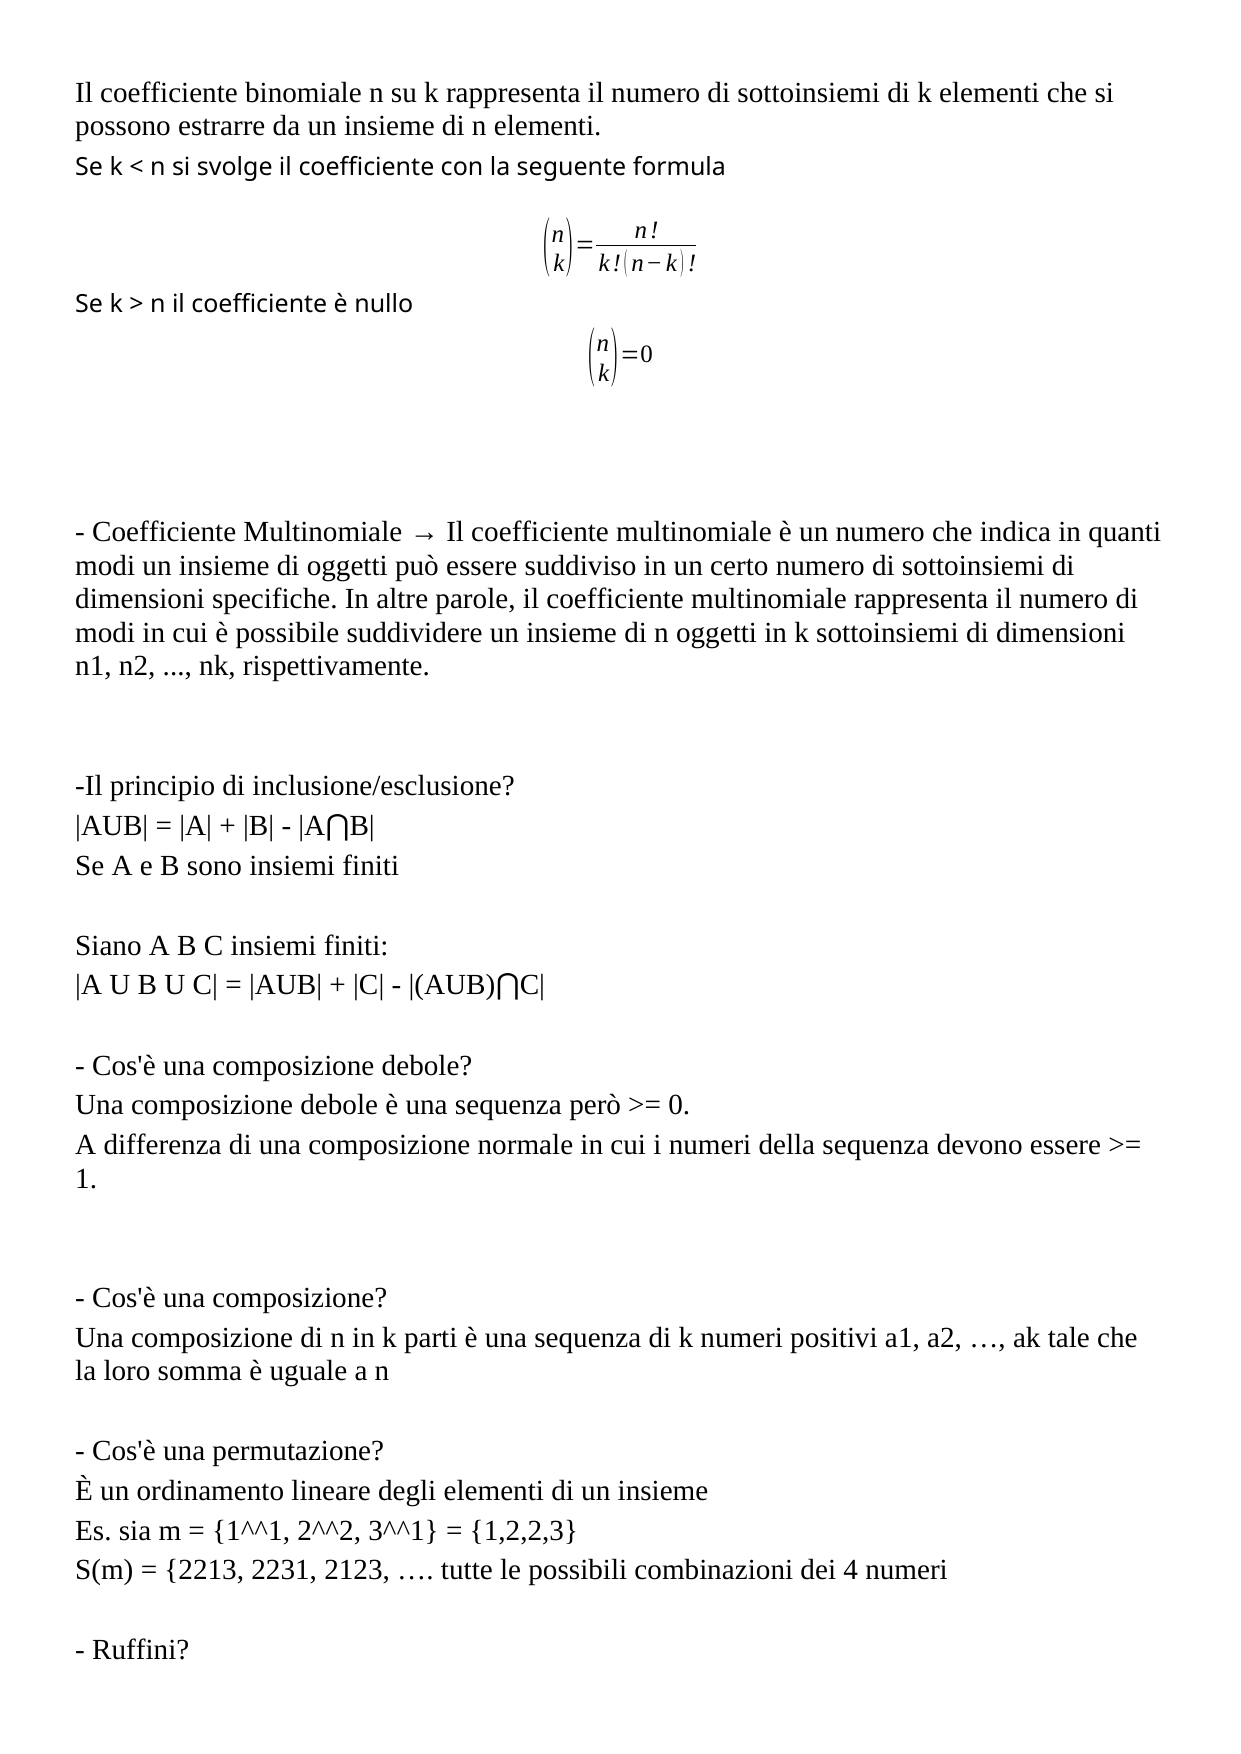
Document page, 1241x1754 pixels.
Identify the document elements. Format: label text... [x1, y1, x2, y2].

text A differenza di una composizione normale in cui i numeri della sequenza devono essere >= 1. [75, 1127, 1165, 1194]
text -Il principio di inclusione/esclusione? [75, 768, 1165, 801]
text - Coefficiente Multinomiale → Il coefficiente multinomiale è un numero che indica in quanti modi un insieme di oggetti può essere suddiviso in un certo numero di sottoinsiemi di dimensioni specifiche. In altre parole, il coefficiente multinomiale rappresenta il numero di modi in cui è possibile suddividere un insieme di n oggetti in k sottoinsiemi di dimensioni n1, n2, ..., nk, rispettivamente. [75, 514, 1165, 682]
text - Ruffini? [75, 1632, 1165, 1666]
text Se k < n si svolge il coefficiente con la seguente formula [75, 148, 1165, 182]
text |A U B U C| = |AUB| + |C| - |(AUB)⋂C| [75, 967, 1165, 1002]
text È un ordinamento lineare degli elementi di un insieme [75, 1473, 1165, 1506]
text Se A e B sono insiemi finiti [75, 848, 1165, 882]
text Una composizione debole è una sequenza però >= 0. [75, 1087, 1165, 1121]
text |AUB| = |A| + |B| - |A⋂B| [75, 808, 1165, 842]
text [75, 75, 1165, 142]
text Una composizione di n in k parti è una sequenza di k numeri positivi a1, a2, …, ak tale che la loro somma è uguale a n [75, 1320, 1165, 1387]
text - Cos'è una composizione? [75, 1280, 1165, 1314]
text - Cos'è una composizione debole? [75, 1048, 1165, 1081]
text Se k > n il coefficiente è nullo [75, 286, 1165, 320]
text S(m) = {2213, 2231, 2123, …. tutte le possibili combinazioni dei 4 numeri [75, 1552, 1165, 1586]
text Siano A B C insiemi finiti: [75, 928, 1165, 961]
text Es. sia m = {1^^1, 2^^2, 3^^1} = {1,2,2,3} [75, 1513, 1165, 1546]
text - Cos'è una permutazione? [75, 1433, 1165, 1467]
